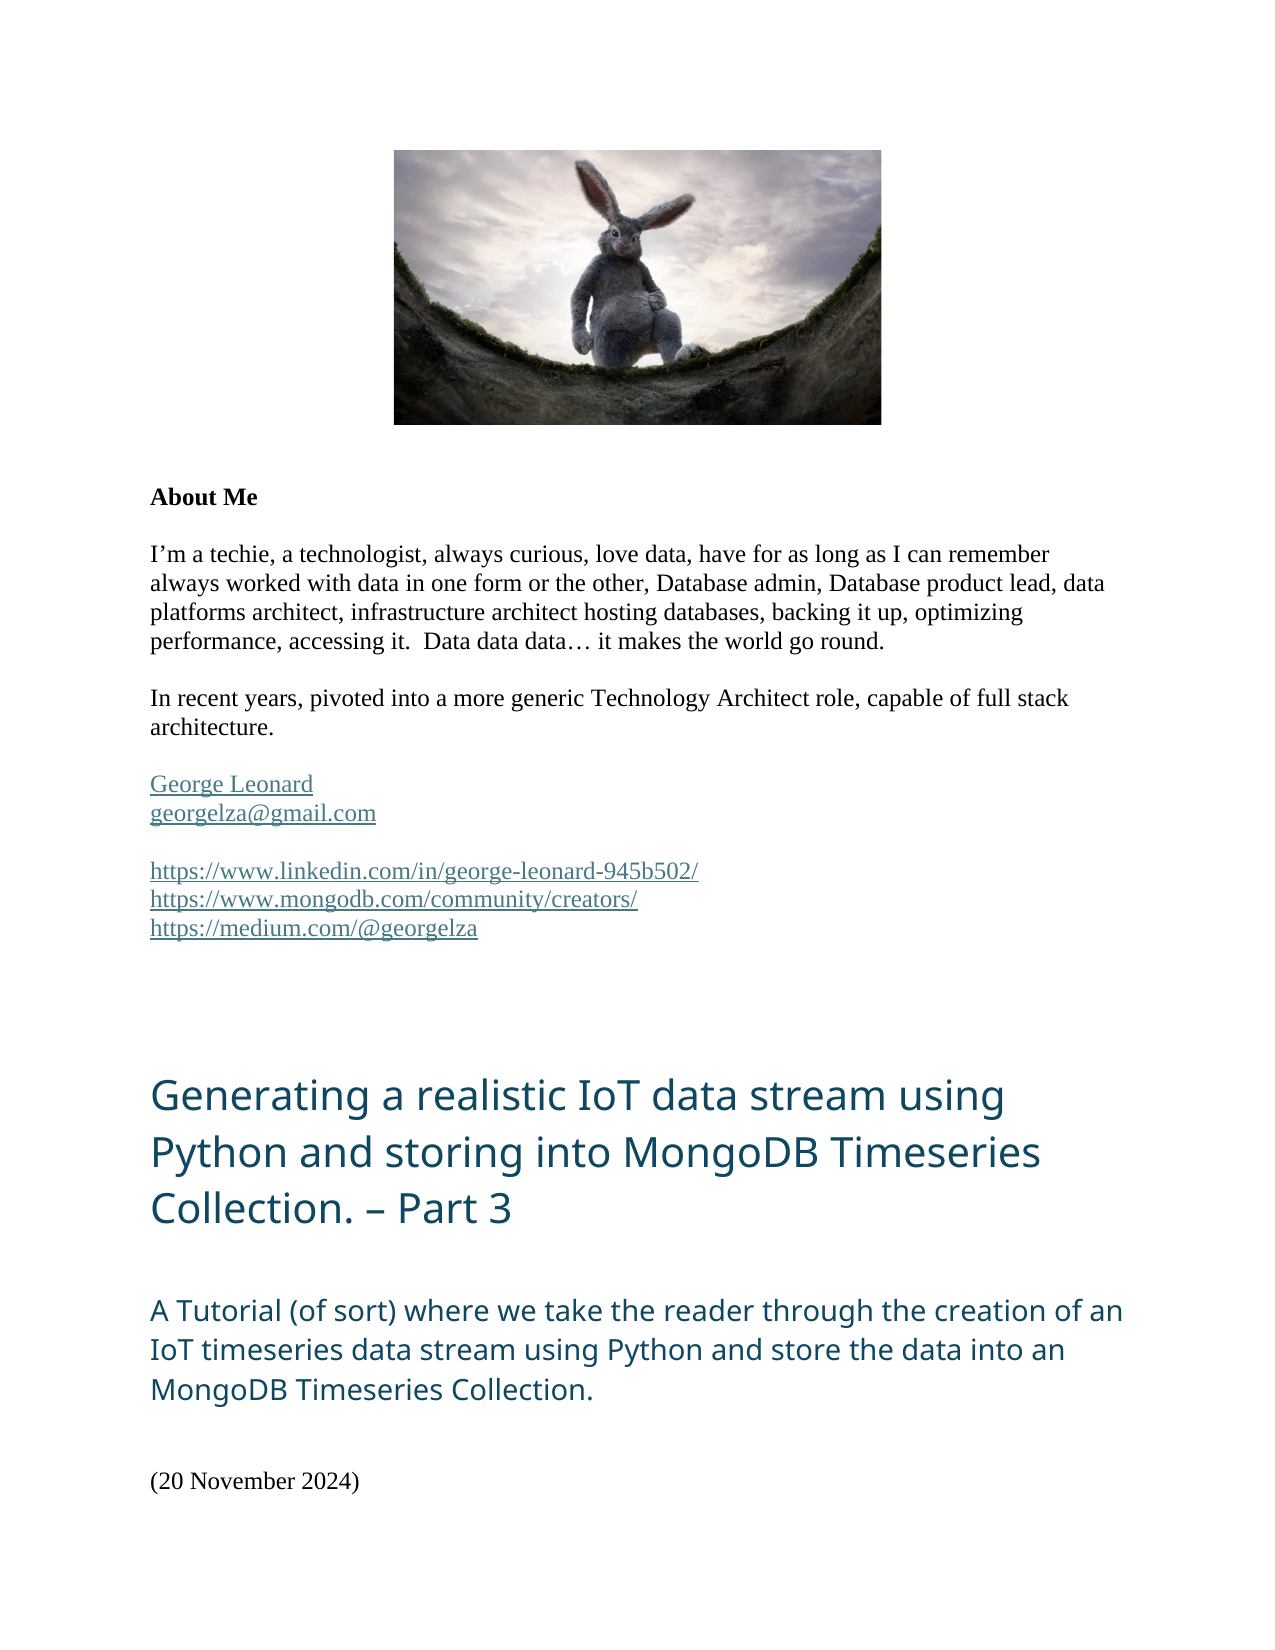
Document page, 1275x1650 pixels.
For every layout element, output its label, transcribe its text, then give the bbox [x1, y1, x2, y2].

subtitle Generating a realistic IoT data stream using Python and storing into MongoDB Timeseries Collection. – Part 3 [150, 1066, 1125, 1236]
text In recent years, pivoted into a more generic Technology Architect role, capable of full stack architecture. [150, 683, 1125, 741]
text About Me [150, 482, 1125, 511]
picture [393, 150, 882, 425]
text https://www.linkedin.com/in/george-leonard-945b502/ [150, 856, 1125, 884]
text (20 November 2024) [150, 1466, 1125, 1495]
text A Tutorial (of sort) where we take the reader through the creation of an IoT timeseries data stream using Python and store the data into an MongoDB Timeseries Collection. [150, 1290, 1125, 1409]
text https://medium.com/@georgelza [150, 913, 1125, 942]
text georgelza@gmail.com [150, 798, 1125, 827]
text George Leonard [150, 769, 1125, 798]
text https://www.mongodb.com/community/creators/ [150, 884, 1125, 913]
text I’m a techie, a technologist, always curious, love data, have for as long as I can remember always worked with data in one form or the other, Database admin, Database product lead, data platforms architect, infrastructure architect hosting databases, backing it up, optimizing performance, accessing it. Data data data… it makes the world go round. [150, 539, 1125, 654]
